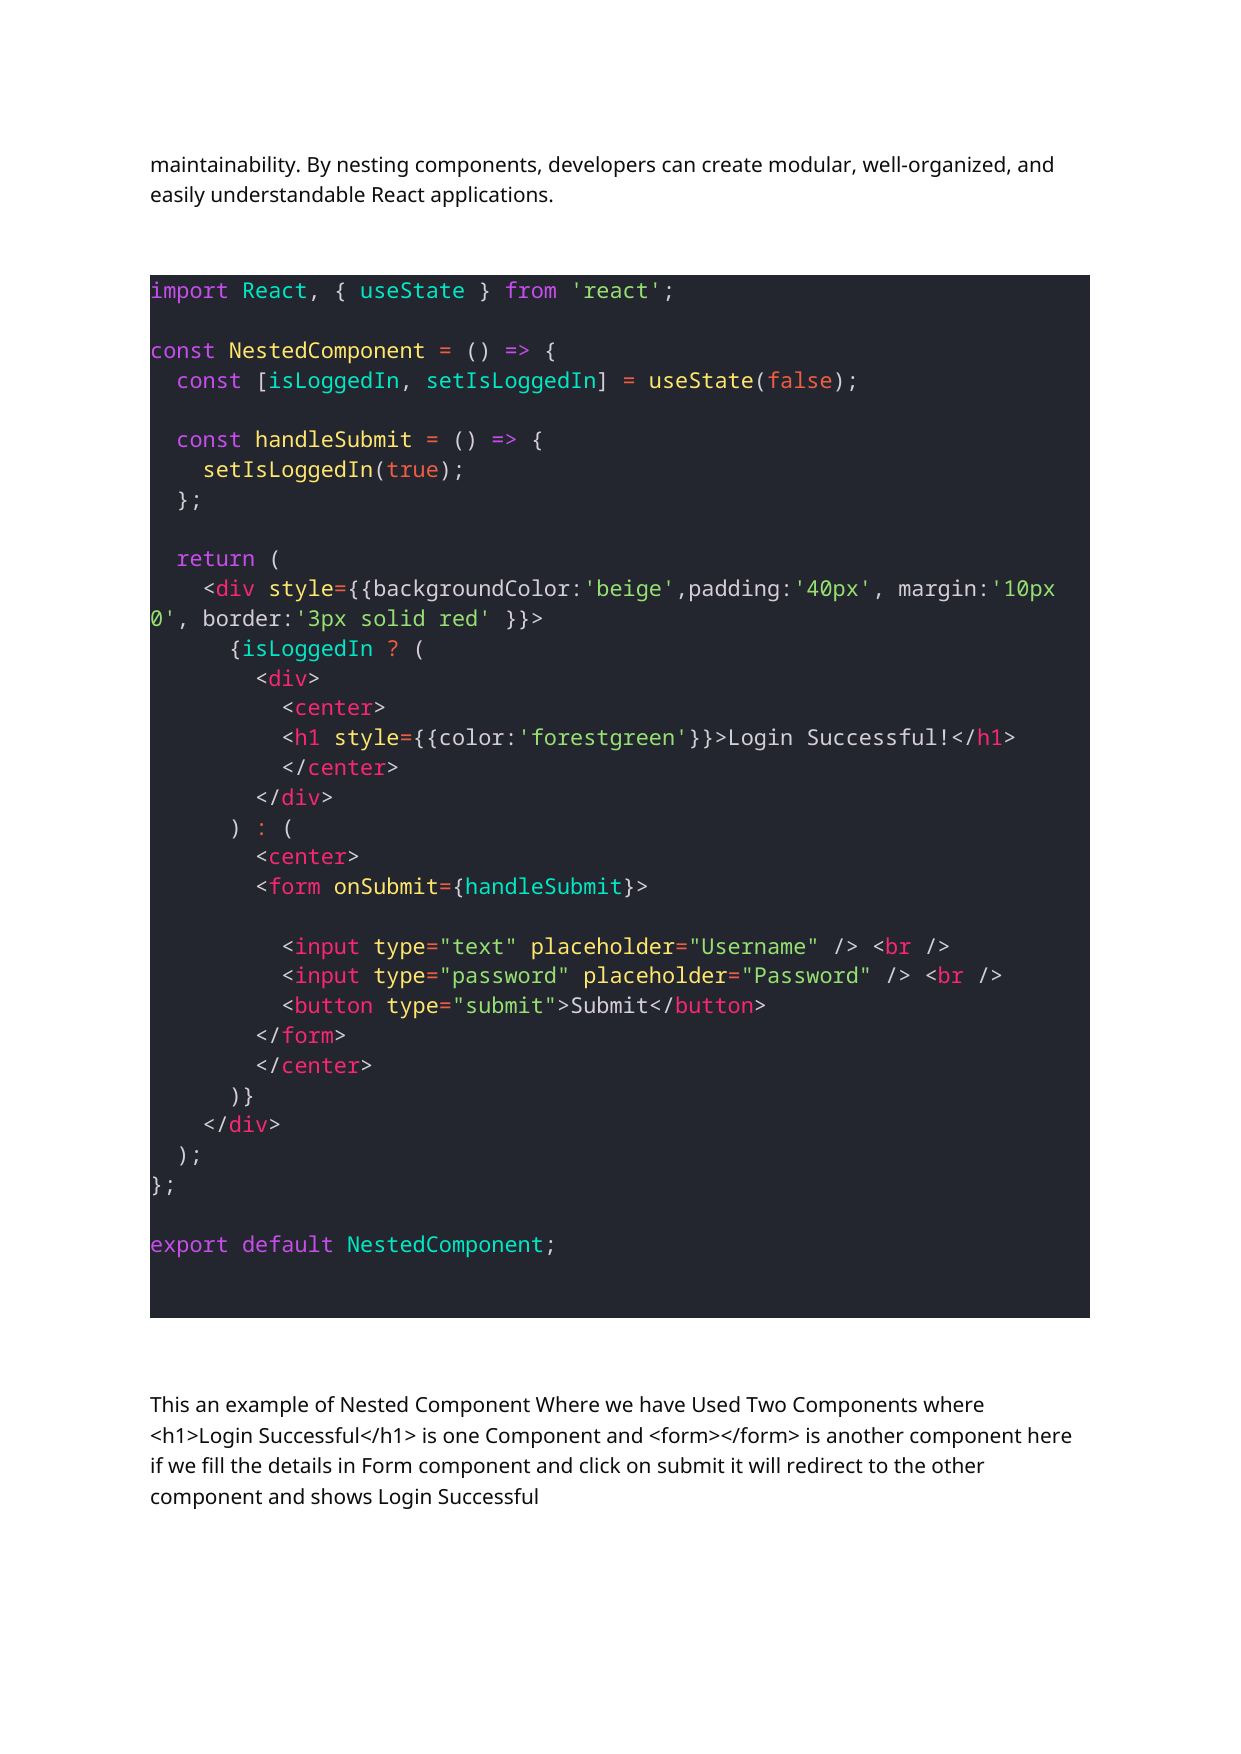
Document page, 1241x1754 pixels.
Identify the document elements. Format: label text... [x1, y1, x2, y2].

text <form onSubmit={handleSubmit}> [150, 871, 1090, 901]
text )} [150, 1079, 1090, 1109]
text <div> [150, 662, 1090, 692]
text <center> [150, 692, 1090, 722]
text {isLoggedIn ? ( [150, 633, 1090, 662]
text </center> [150, 752, 1090, 782]
text <div style={{backgroundColor:'beige',padding:'40px', margin:'10px 0', border:'3px solid red' }}> [150, 573, 1090, 633]
text </div> [150, 782, 1090, 811]
text This an example of Nested Component Where we have Used Two Components where <h1>Login Successful</h1> is one Component and <form></form> is another component here if we fill the details in Form component and click on submit it will redirect to the other component and shows Login Successful [150, 1390, 1090, 1510]
text </center> [150, 1050, 1090, 1079]
text </div> [150, 1109, 1090, 1139]
text }; [150, 484, 1090, 513]
text }; [150, 1169, 1090, 1199]
text </form> [150, 1020, 1090, 1050]
text <input type="password" placeholder="Password" /> <br /> [150, 960, 1090, 990]
text <button type="submit">Submit</button> [150, 990, 1090, 1020]
text const [isLoggedIn, setIsLoggedIn] = useState(false); [150, 364, 1090, 394]
text export default NestedComponent; [150, 1228, 1090, 1258]
text const handleSubmit = () => { [150, 424, 1090, 454]
text <h1 style={{color:'forestgreen'}}>Login Successful!</h1> [150, 722, 1090, 752]
text <input type="text" placeholder="Username" /> <br /> [150, 931, 1090, 960]
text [150, 150, 1090, 209]
text <center> [150, 841, 1090, 871]
text ); [150, 1139, 1090, 1169]
text import React, { useState } from 'react'; [150, 275, 1090, 305]
text setIsLoggedIn(true); [150, 454, 1090, 484]
text ) : ( [150, 811, 1090, 841]
text const NestedComponent = () => { [150, 335, 1090, 364]
text return ( [150, 543, 1090, 573]
